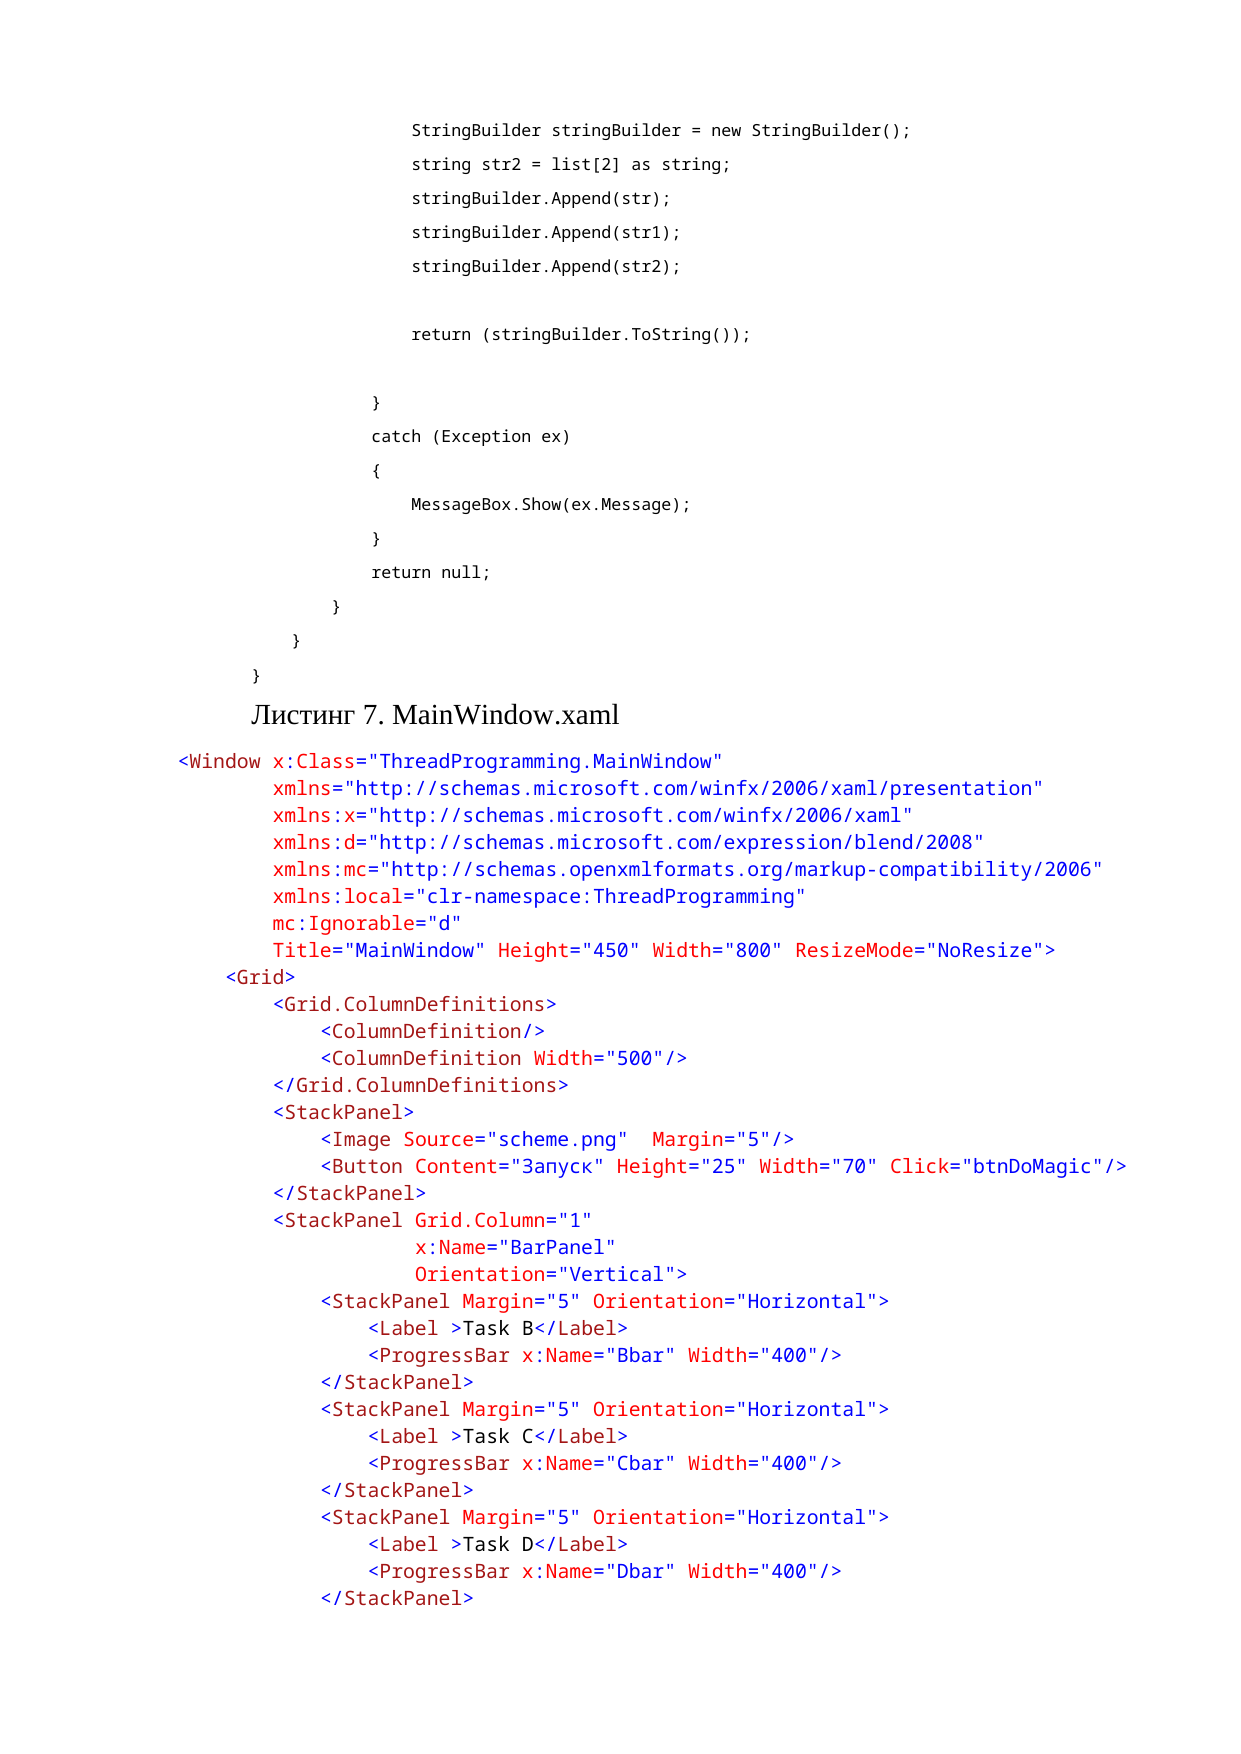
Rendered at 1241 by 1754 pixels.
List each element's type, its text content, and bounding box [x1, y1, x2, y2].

text </StackPanel> [177, 1179, 1152, 1206]
text xmlns:x="http://schemas.microsoft.com/winfx/2006/xaml" [177, 801, 1152, 828]
text </StackPanel> [177, 1584, 1152, 1611]
text } [177, 629, 1152, 652]
text <StackPanel Margin="5" Orientation="Horizontal"> [177, 1395, 1152, 1422]
text xmlns:mc="http://schemas.openxmlformats.org/markup-compatibility/2006" [177, 855, 1152, 882]
text } [177, 391, 1152, 413]
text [177, 1503, 1152, 1530]
text <Grid.ColumnDefinitions> [177, 990, 1152, 1017]
text <ColumnDefinition/> [177, 1017, 1152, 1044]
text <ProgressBar x:Name="Dbar" Width="400"/> [177, 1557, 1152, 1584]
text xmlns:local="clr-namespace:ThreadProgramming" [177, 882, 1152, 909]
text <Label >Task D</Label> [177, 1530, 1152, 1557]
text MessageBox.Show(ex.Message); [177, 493, 1152, 516]
text </Grid.ColumnDefinitions> [177, 1071, 1152, 1098]
text stringBuilder.Append(str); [177, 186, 1152, 209]
text <Image Source="scheme.png" Margin="5"/> [177, 1125, 1152, 1152]
text stringBuilder.Append(str1); [177, 220, 1152, 243]
text <StackPanel Margin="5" Orientation="Horizontal"> [177, 1287, 1152, 1314]
text </StackPanel> [177, 1476, 1152, 1503]
text <ProgressBar x:Name="Cbar" Width="400"/> [177, 1449, 1152, 1476]
text <StackPanel Grid.Column="1" [177, 1206, 1152, 1233]
text return (stringBuilder.ToString()); [177, 322, 1152, 345]
text </StackPanel> [177, 1368, 1152, 1395]
text x:Name="BarPanel" [177, 1233, 1152, 1260]
text <Label >Task B</Label> [177, 1314, 1152, 1341]
text <Button Content="Запуск" Height="25" Width="70" Click="btnDoMagic"/> [177, 1152, 1152, 1179]
text <StackPanel> [177, 1098, 1152, 1125]
text Листинг 7. MainWindow.xaml [177, 697, 1152, 731]
text StringBuilder stringBuilder = new StringBuilder(); [177, 118, 1152, 141]
text <ColumnDefinition Width="500"/> [177, 1044, 1152, 1071]
text mc:Ignorable="d" [177, 909, 1152, 936]
text catch (Exception ex) [177, 425, 1152, 447]
text return null; [177, 561, 1152, 584]
text { [177, 459, 1152, 481]
text stringBuilder.Append(str2); [177, 254, 1152, 277]
text xmlns:d="http://schemas.microsoft.com/expression/blend/2008" [177, 828, 1152, 855]
text <Label >Task C</Label> [177, 1422, 1152, 1449]
text <Grid> [177, 963, 1152, 990]
text xmlns="http://schemas.microsoft.com/winfx/2006/xaml/presentation" [177, 774, 1152, 801]
text Orientation="Vertical"> [177, 1260, 1152, 1287]
text } [177, 595, 1152, 618]
text } [177, 663, 1152, 686]
text <Window x:Class="ThreadProgramming.MainWindow" [177, 747, 1152, 774]
text Title="MainWindow" Height="450" Width="800" ResizeMode="NoResize"> [177, 936, 1152, 963]
text <ProgressBar x:Name="Bbar" Width="400"/> [177, 1341, 1152, 1368]
text string str2 = list[2] as string; [177, 152, 1152, 175]
text } [177, 527, 1152, 549]
